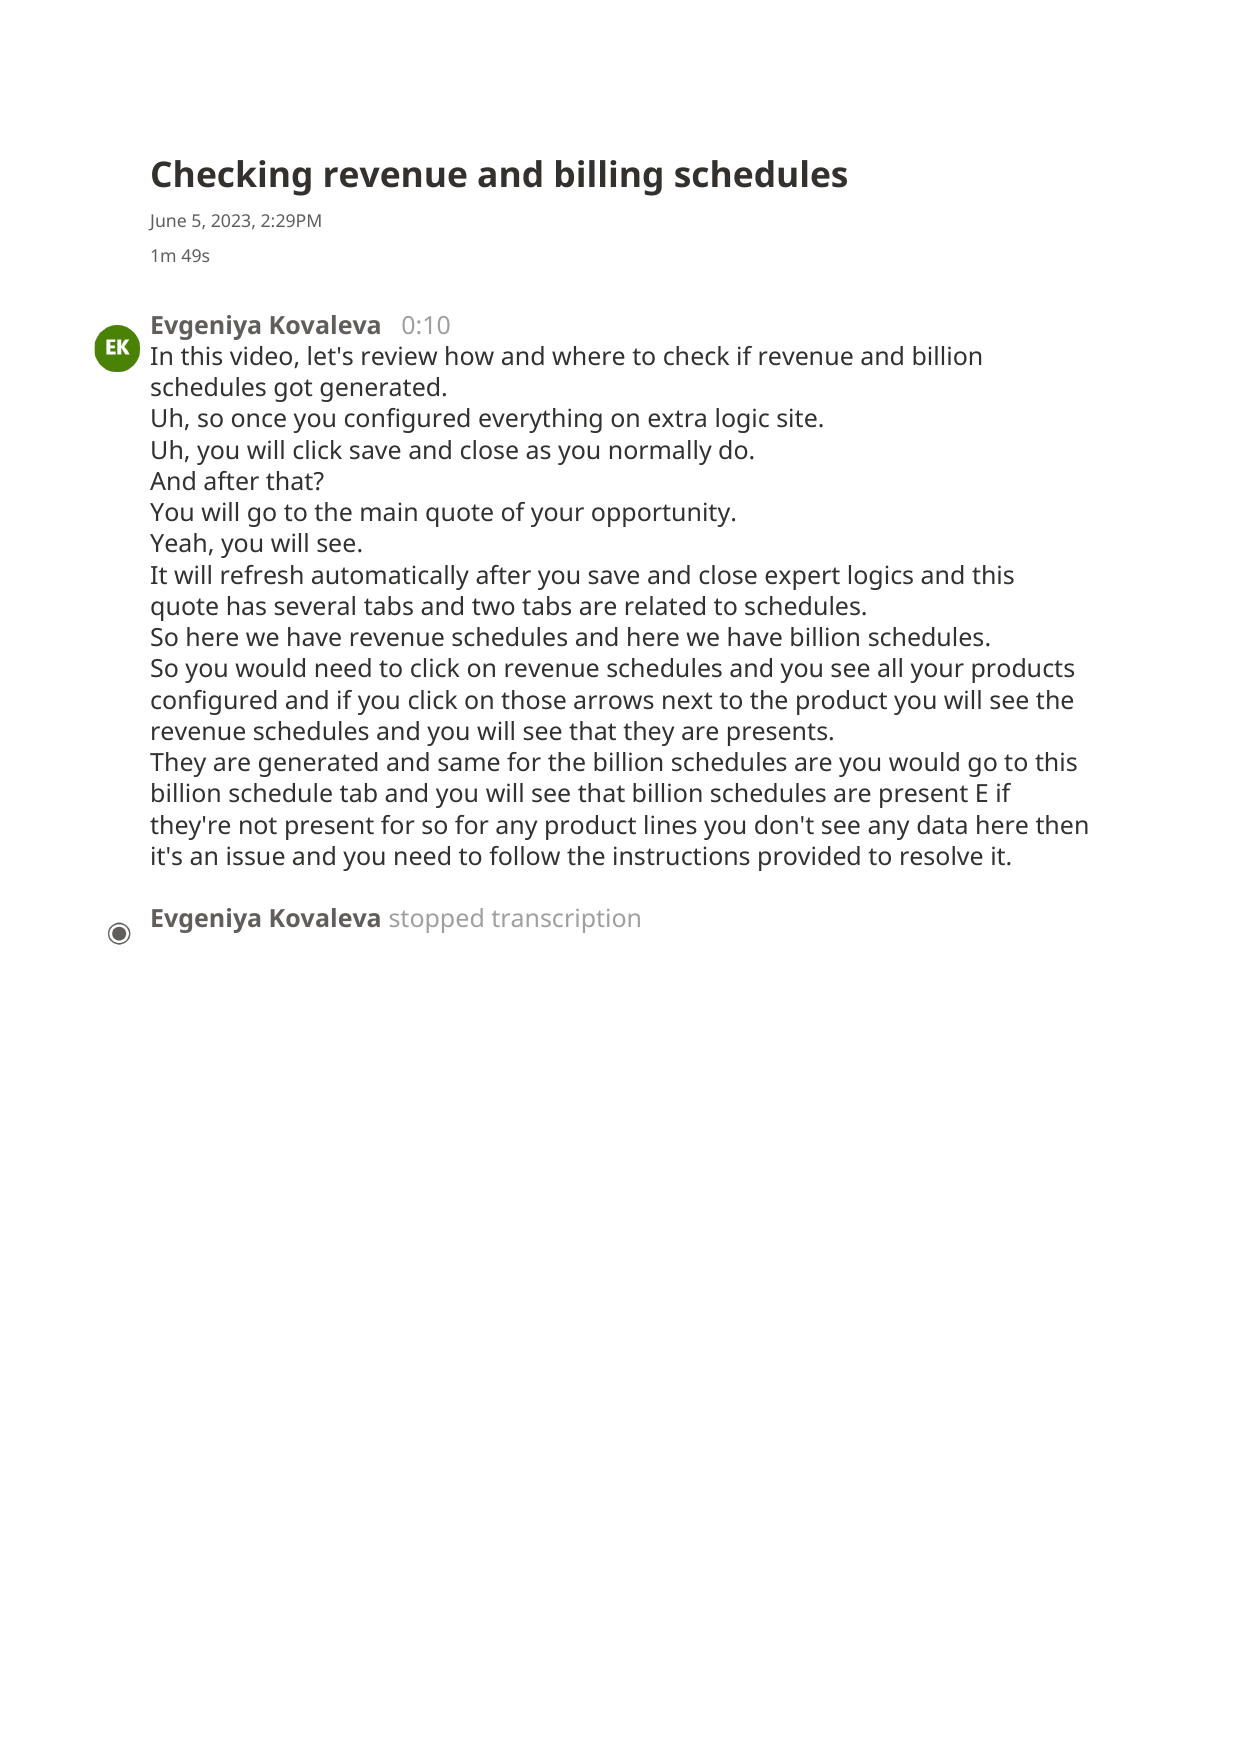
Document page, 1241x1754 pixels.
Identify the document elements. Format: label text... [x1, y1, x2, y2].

text Evgeniya Kovaleva 0:10 In this video, let's review how and where to check if revenue and billion schedules got generated. Uh, so once you configured everything on extra logic site. Uh, you will click save and close as you normally do. And after that? You will go to the main quote of your opportunity. Yeah, you will see. It will refresh automatically after you save and close expert logics and this quote has several tabs and two tabs are related to schedules. So here we have revenue schedules and here we have billion schedules. So you would need to click on revenue schedules and you see all your products configured and if you click on those arrows next to the product you will see the revenue schedules and you will see that they are presents. They are generated and same for the billion schedules are you would go to this billion schedule tab and you will see that billion schedules are present E if they're not present for so for any product lines you don't see any data here then it's an issue and you need to follow the instructions provided to resolve it. [150, 278, 1090, 872]
picture [94, 325, 140, 372]
text Evgeniya Kovaleva stopped transcription [150, 872, 1090, 934]
picture [102, 916, 137, 951]
text 1m 49s [150, 243, 1090, 267]
text Checking revenue and billing schedules [150, 150, 1090, 198]
text June 5, 2023, 2:29PM [150, 209, 1090, 233]
